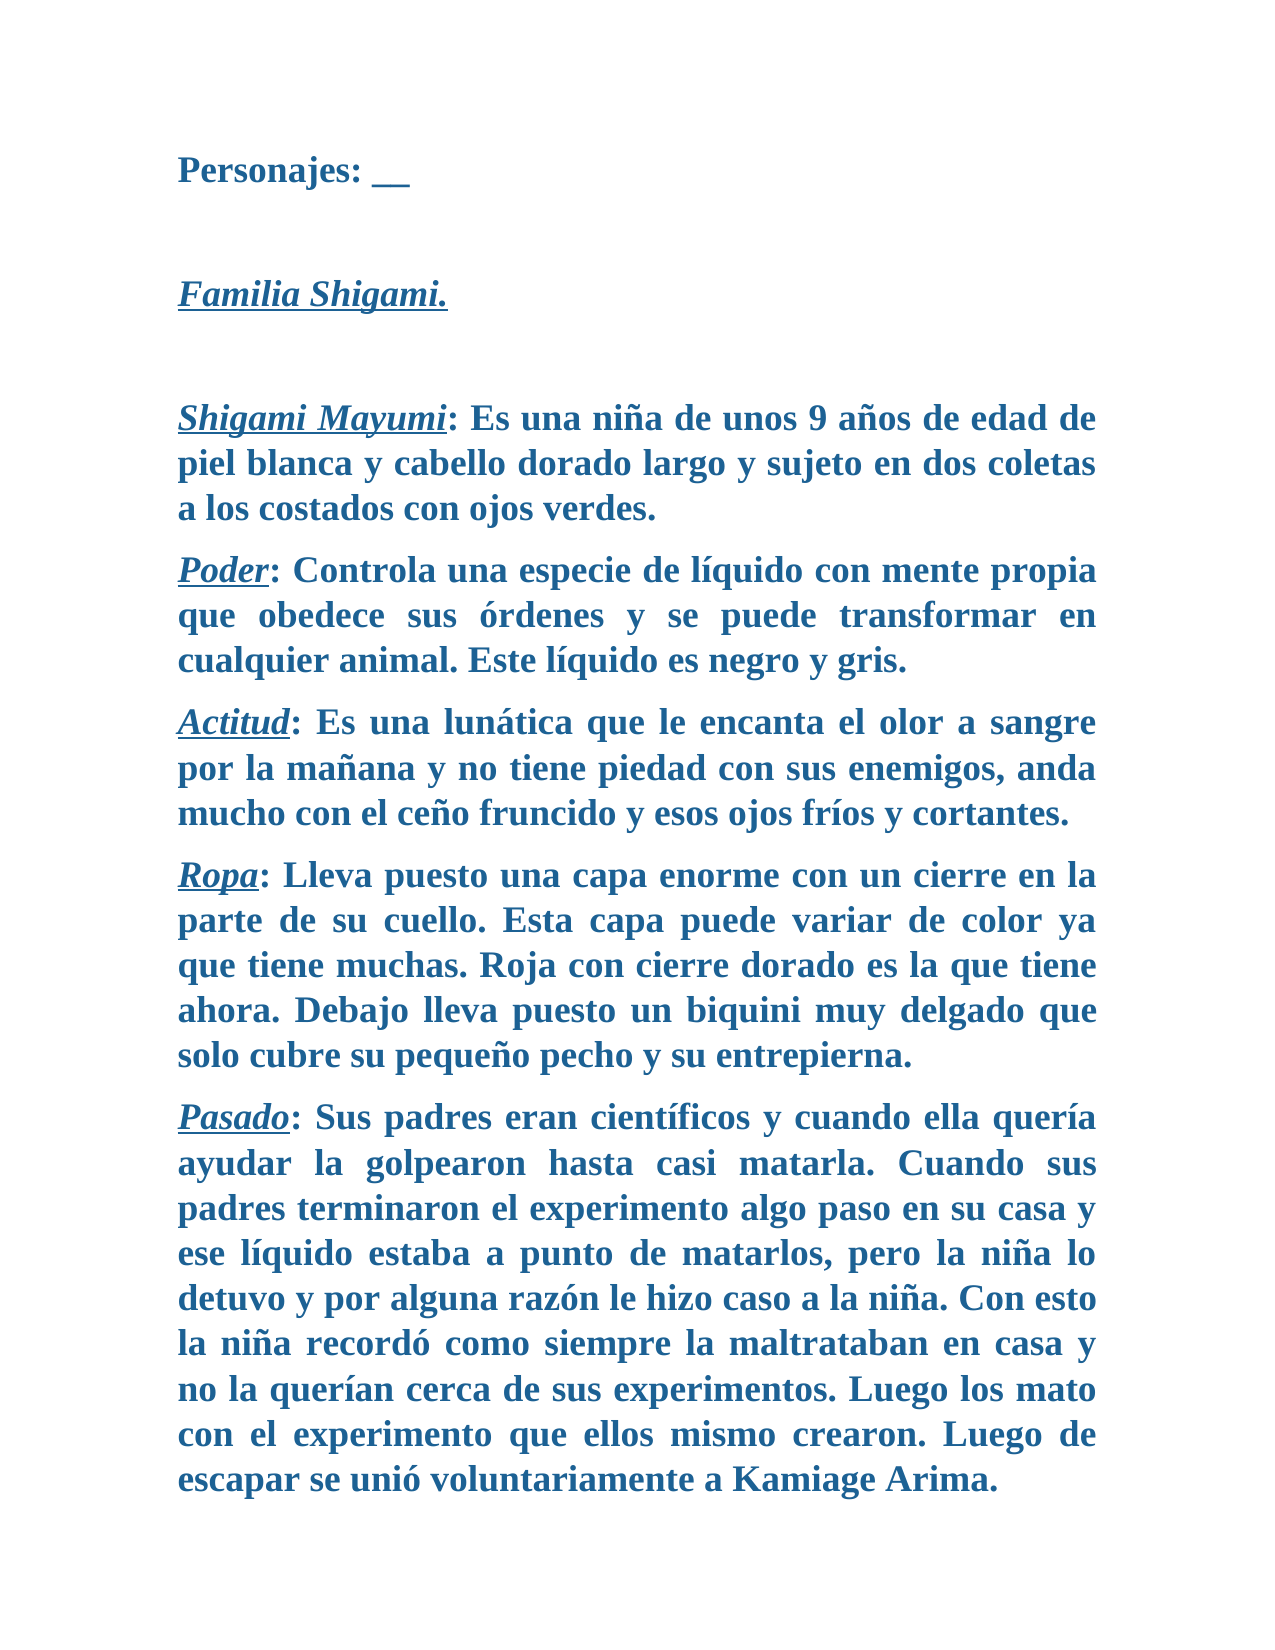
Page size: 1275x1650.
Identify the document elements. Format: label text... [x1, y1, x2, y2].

text Shigami Mayumi: Es una niña de unos 9 años de edad de piel blanca y cabello dorado largo y sujeto en dos coletas a los costados con ojos verdes. [177, 395, 1098, 529]
text Poder: Controla una especie de líquido con mente propia que obedece sus órdenes y se puede transformar en cualquier animal. Este líquido es negro y gris. [177, 547, 1098, 681]
text Actitud: Es una lunática que le encanta el olor a sangre por la mañana y no tiene piedad con sus enemigos, anda mucho con el ceño fruncido y esos ojos fríos y cortantes. [177, 700, 1098, 833]
text Pasado: Sus padres eran científicos y cuando ella quería ayudar la golpearon hasta casi matarla. Cuando sus padres terminaron el experimento algo paso en su casa y ese líquido estaba a punto de matarlos, pero la niña lo detuvo y por alguna razón le hizo caso a la niña. Con esto la niña recordó como siempre la maltrataban en casa y no la querían cerca de sus experimentos. Luego los mato con el experimento que ellos mismo crearon. Luego de escapar se unió voluntariamente a Kamiage Arima. [177, 1095, 1098, 1499]
text Personajes: __ [177, 148, 1098, 191]
text Familia Shigami. [177, 271, 1098, 314]
text Ropa: Lleva puesto una capa enorme con un cierre en la parte de su cuello. Esta capa puede variar de color ya que tiene muchas. Roja con cierre dorado es la que tiene ahora. Debajo lleva puesto un biquini muy delgado que solo cubre su pequeño pecho y su entrepierna. [177, 852, 1098, 1076]
